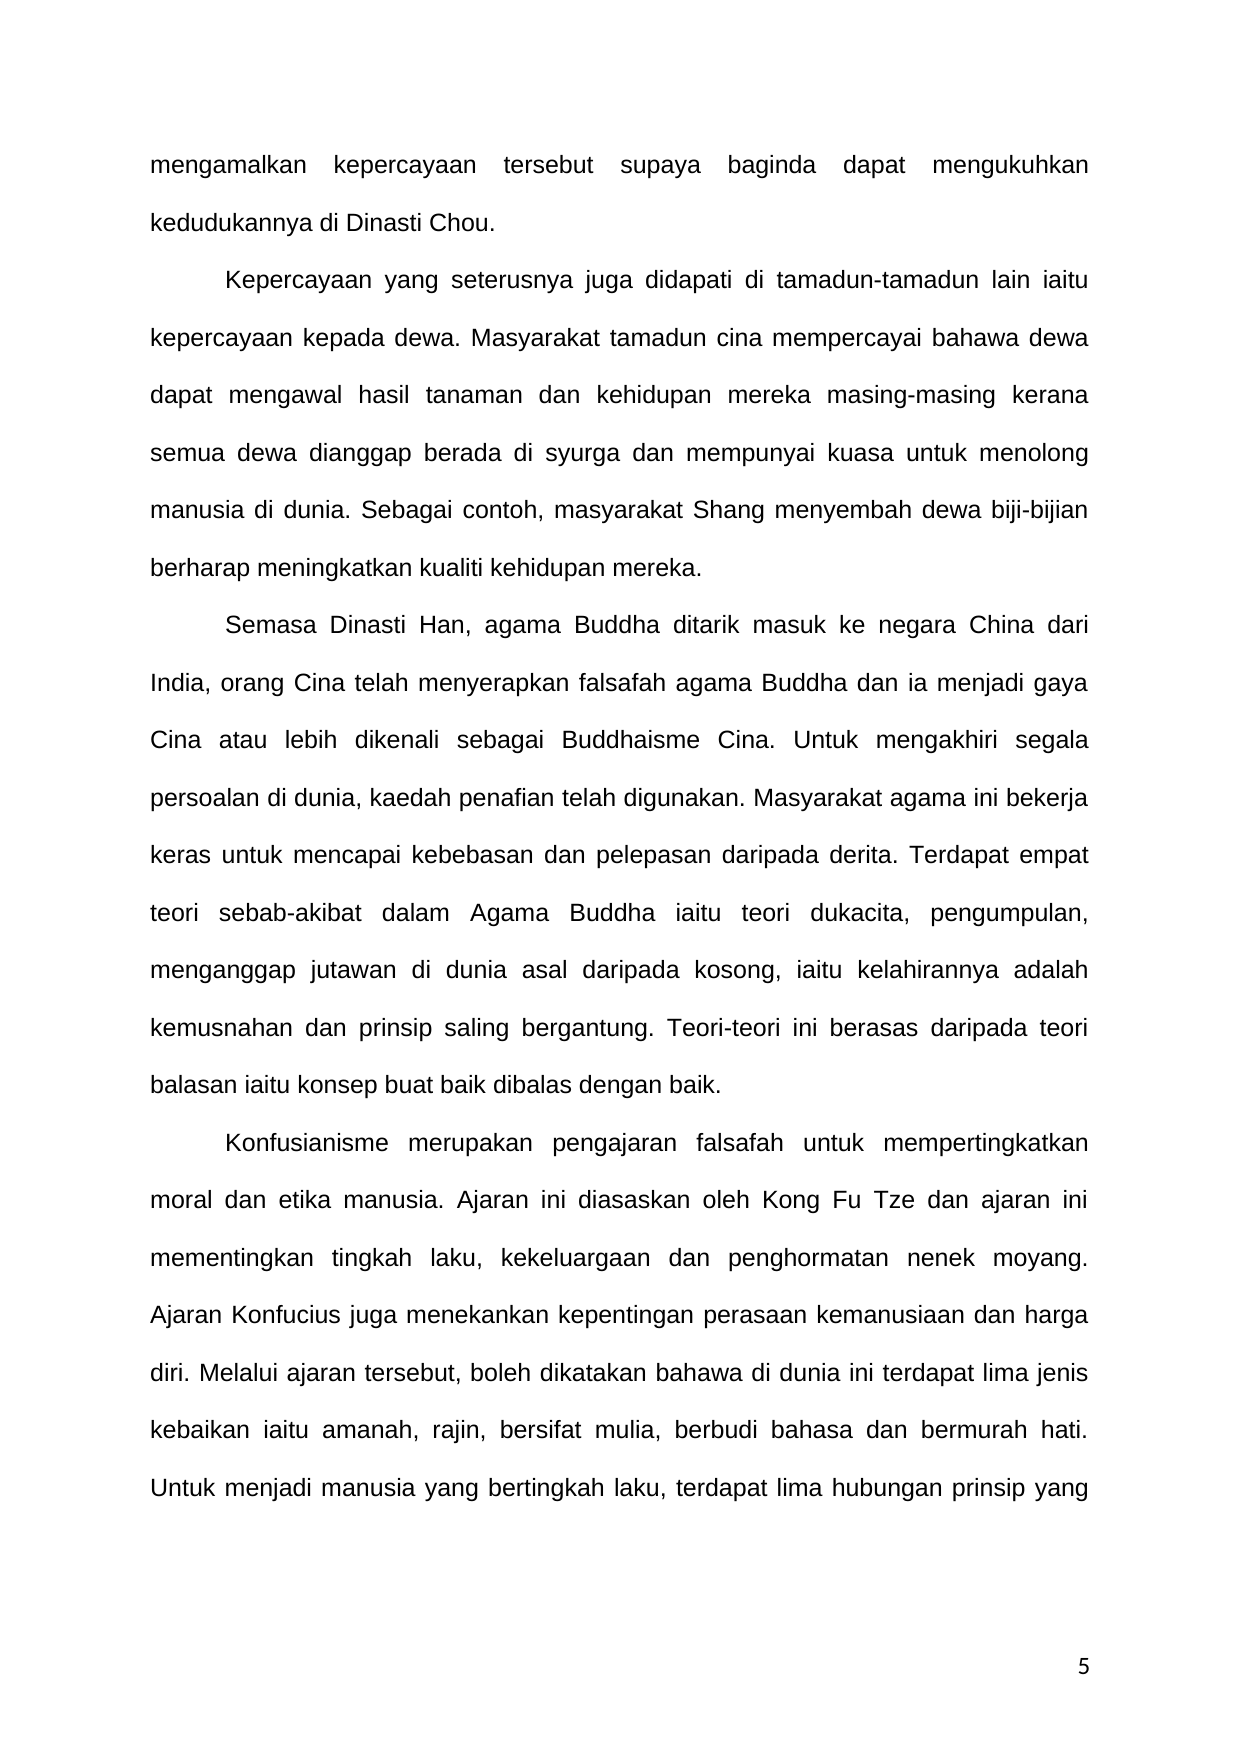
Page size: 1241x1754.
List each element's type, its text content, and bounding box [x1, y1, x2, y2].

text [150, 1127, 1090, 1501]
text Kepercayaan yang seterusnya juga didapati di tamadun-tamadun lain iaitu kepercayaan kepada dewa. Masyarakat tamadun cina mempercayai bahawa dewa dapat mengawal hasil tanaman dan kehidupan mereka masing-masing kerana semua dewa dianggap berada di syurga dan mempunyai kuasa untuk menolong manusia di dunia. Sebagai contoh, masyarakat Shang menyembah dewa biji-bijian berharap meningkatkan kualiti kehidupan mereka. [150, 265, 1090, 581]
text Semasa Dinasti Han, agama Buddha ditarik masuk ke negara China dari India, orang Cina telah menyerapkan falsafah agama Buddha dan ia menjadi gaya Cina atau lebih dikenali sebagai Buddhaisme Cina. Untuk mengakhiri segala persoalan di dunia, kaedah penafian telah digunakan. Masyarakat agama ini bekerja keras untuk mencapai kebebasan dan pelepasan daripada derita. Terdapat empat teori sebab-akibat dalam Agama Buddha iaitu teori dukacita, pengumpulan, menganggap jutawan di dunia asal daripada kosong, iaitu kelahirannya adalah kemusnahan dan prinsip saling bergantung. Teori-teori ini berasas daripada teori balasan iaitu konsep buat baik dibalas dengan baik. [150, 610, 1090, 1099]
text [150, 150, 1090, 236]
